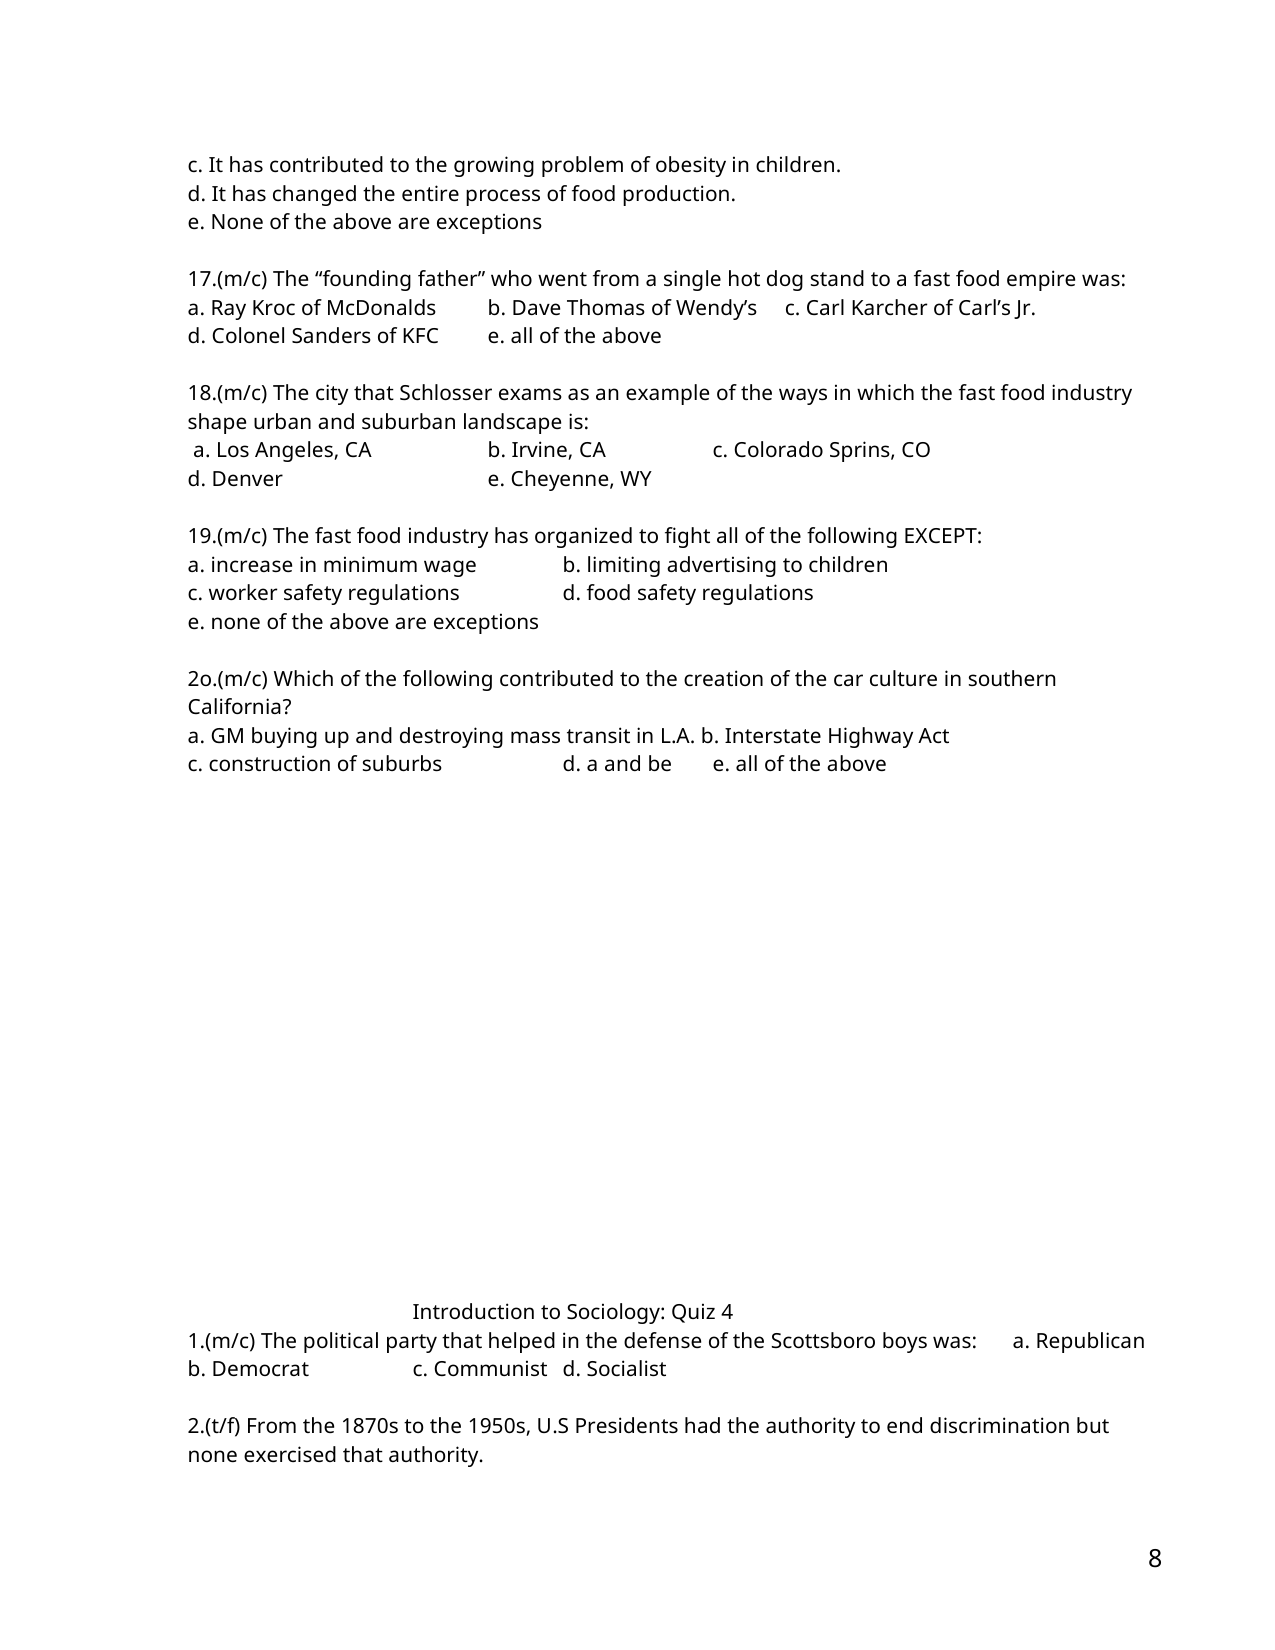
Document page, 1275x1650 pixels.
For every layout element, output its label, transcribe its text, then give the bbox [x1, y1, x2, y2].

text d. Colonel Sanders of KFC e. all of the above [187, 321, 1237, 350]
text 17.(m/c) The “founding father” who went from a single hot dog stand to a fast food empire was: [187, 264, 1237, 293]
text 19.(m/c) The fast food industry has organized to fight all of the following EXCEPT: [187, 521, 1162, 549]
text a. GM buying up and destroying mass transit in L.A. b. Interstate Highway Act [187, 721, 1162, 749]
text c. worker safety regulations d. food safety regulations [187, 578, 1162, 607]
text 2o.(m/c) Which of the following contributed to the creation of the car culture in southern California? [187, 664, 1162, 721]
text c. construction of suburbs d. a and be e. all of the above [187, 749, 1162, 778]
text Introduction to Sociology: Quiz 4 [337, 1297, 1162, 1326]
text 1.(m/c) The political party that helped in the defense of the Scottsboro boys was: a. Republican b. Democrat c. Communist d. Socialist [187, 1326, 1162, 1383]
text d. It has changed the entire process of food production. [187, 178, 1237, 207]
text e. none of the above are exceptions [187, 607, 1162, 635]
text 2.(t/f) From the 1870s to the 1950s, U.S Presidents had the authority to end discrimination but none exercised that authority. [187, 1411, 1162, 1468]
text 18.(m/c) The city that Schlosser exams as an example of the ways in which the fast food industry shape urban and suburban landscape is: [187, 378, 1162, 435]
text a. Ray Kroc of McDonalds b. Dave Thomas of Wendy’s c. Carl Karcher of Carl’s Jr. [187, 293, 1237, 321]
text a. increase in minimum wage b. limiting advertising to children [187, 549, 1162, 578]
text a. Los Angeles, CA b. Irvine, CA c. Colorado Sprins, CO [187, 435, 1162, 464]
text c. It has contributed to the growing problem of obesity in children. [187, 150, 1237, 178]
text d. Denver e. Cheyenne, WY [187, 464, 1162, 492]
text e. None of the above are exceptions [187, 207, 1237, 236]
